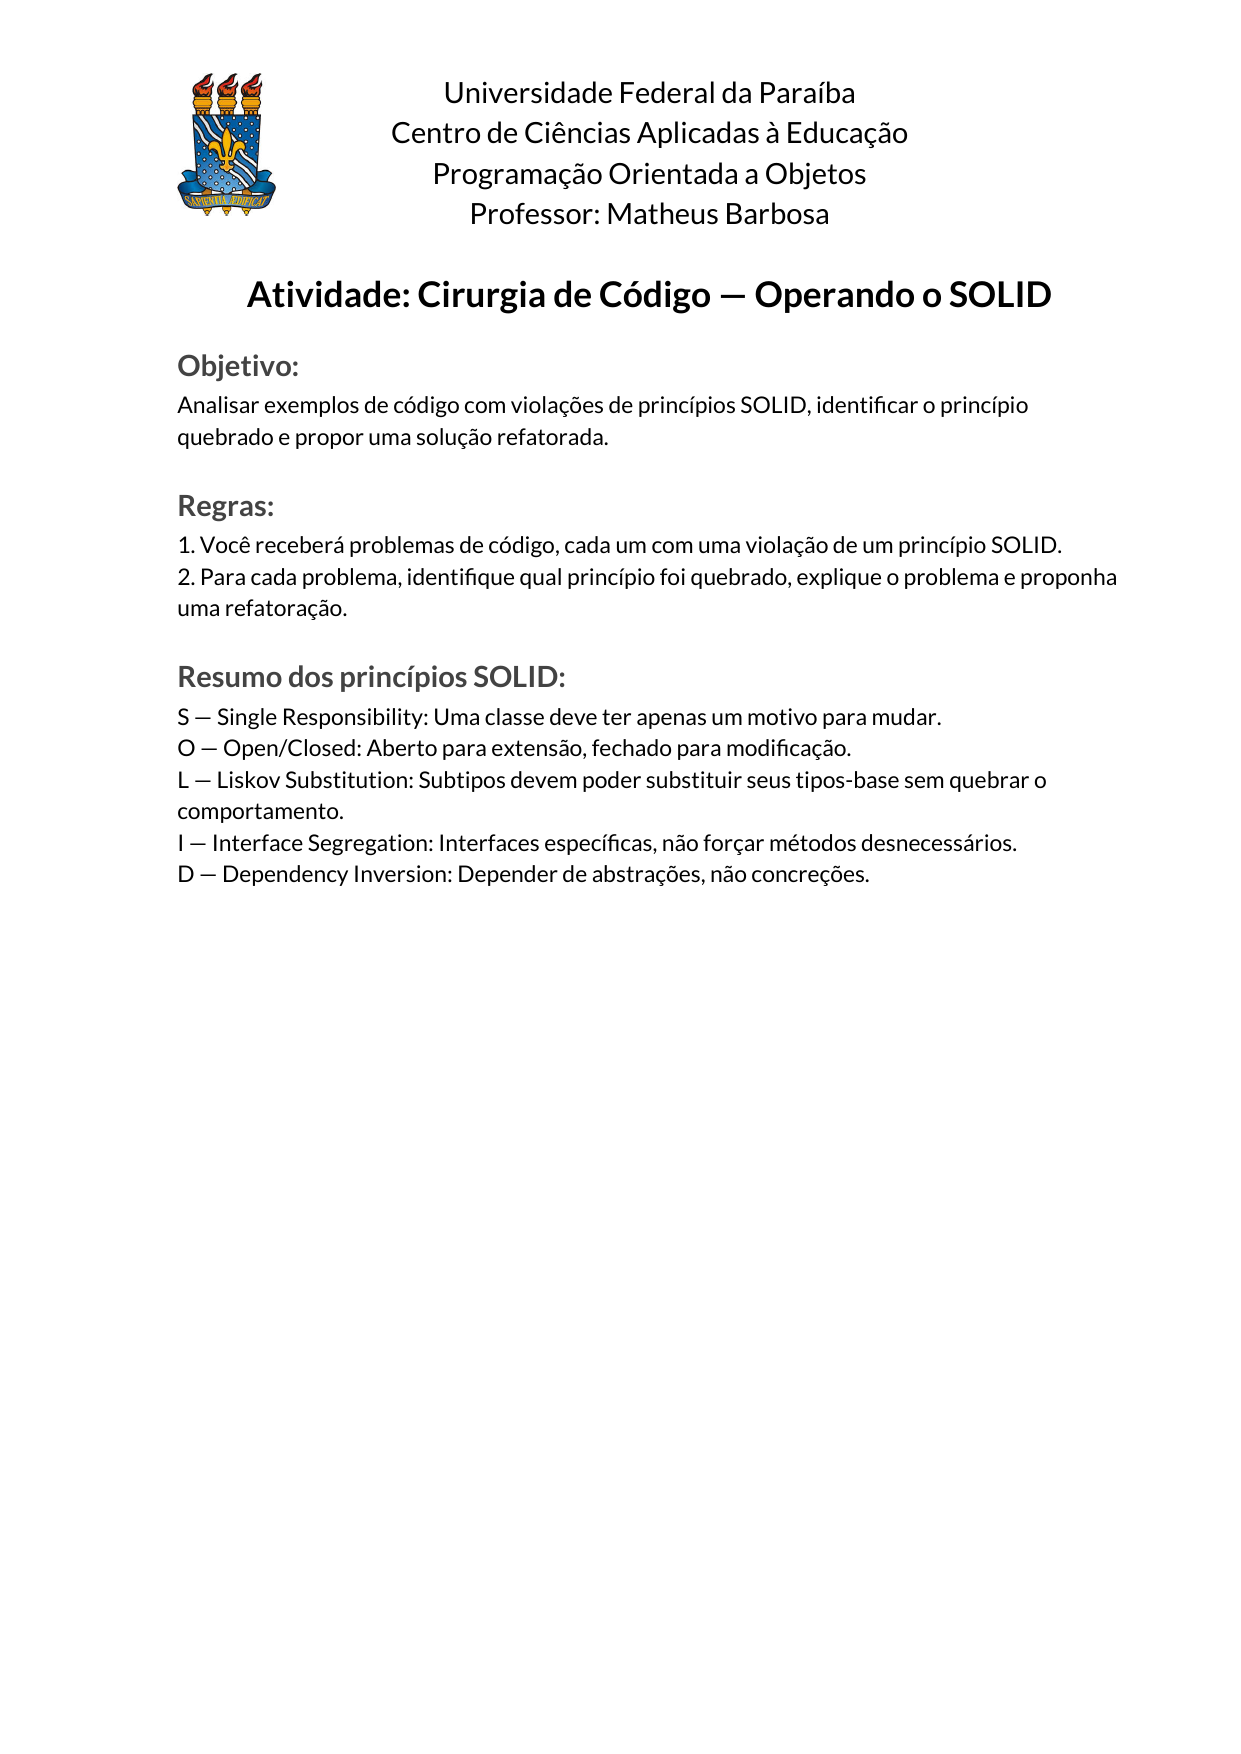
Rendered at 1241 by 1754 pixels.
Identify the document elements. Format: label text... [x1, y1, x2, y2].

text L — Liskov Substitution: Subtipos devem poder substituir seus tipos-base sem quebrar o [177, 765, 1122, 793]
text Analisar exemplos de código com violações de princípios SOLID, identificar o princípio [177, 391, 1122, 419]
text S — Single Responsibility: Uma classe deve ter apenas um motivo para mudar. [177, 702, 1122, 730]
subtitle Atividade: Cirurgia de Código — Operando o SOLID [177, 272, 1122, 314]
subtitle Objetivo: [177, 348, 1122, 383]
text I — Interface Segregation: Interfaces específicas, não forçar métodos desnecessários. [177, 828, 1122, 856]
text comportamento. [177, 797, 1122, 824]
text O — Open/Closed: Aberto para extensão, fechado para modificação. [177, 734, 1122, 761]
subtitle Resumo dos princípios SOLID: [177, 659, 1122, 694]
subtitle Regras: [177, 488, 1122, 523]
text 1. Você receberá problemas de código, cada um com uma violação de um princípio SOLID. [177, 531, 1122, 558]
picture [177, 73, 276, 216]
text quebrado e propor uma solução refatorada. [177, 423, 1122, 450]
text D — Dependency Inversion: Depender de abstrações, não concreções. [177, 860, 1122, 888]
text 2. Para cada problema, identifique qual princípio foi quebrado, explique o problema e proponha uma refatoração. [177, 562, 1122, 622]
